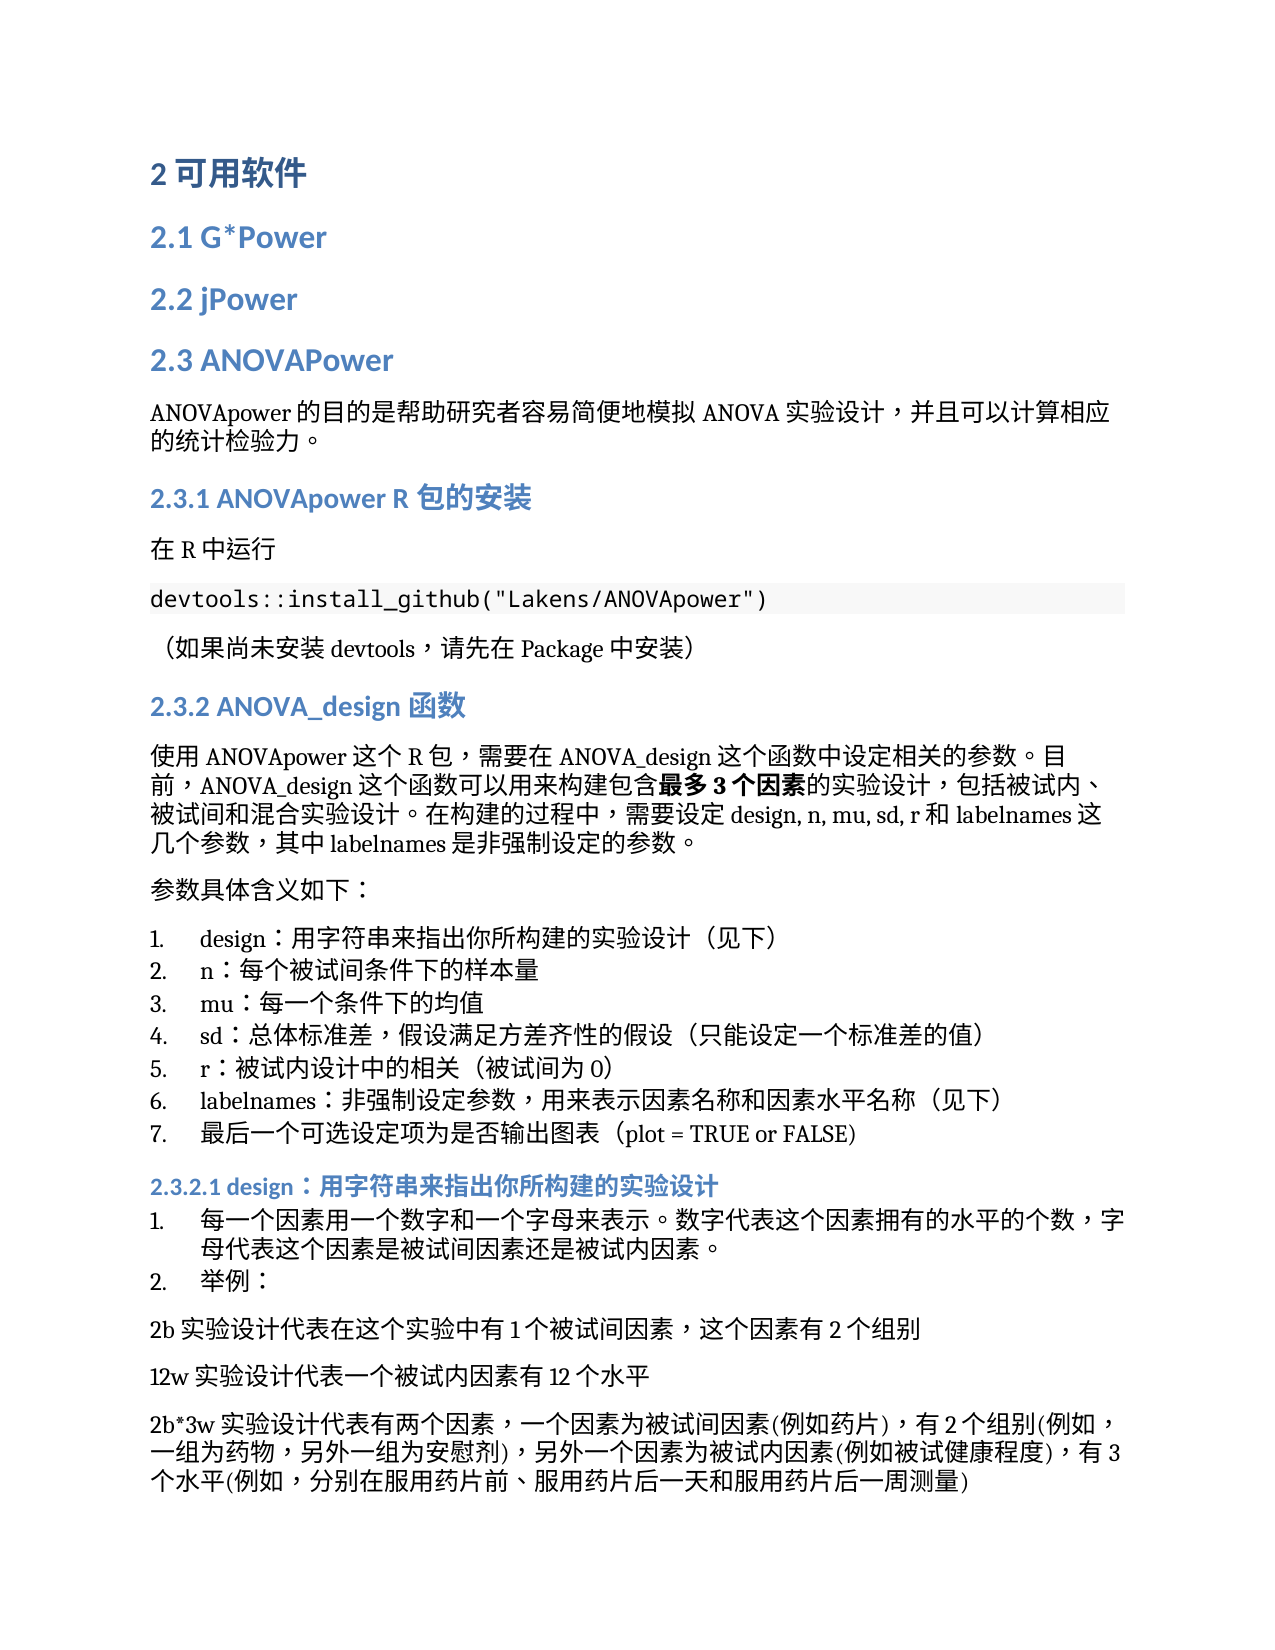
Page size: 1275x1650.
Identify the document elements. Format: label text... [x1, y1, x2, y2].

subtitle 2.1 G*Power [150, 216, 1125, 257]
text （如果尚未安装 devtools，请先在 Package 中安装） [150, 635, 1125, 664]
subtitle 2.3.1 ANOVApower R 包的安装 [150, 477, 1125, 517]
subtitle 2.2 jPower [150, 278, 1125, 318]
text 2b 实验设计代表在这个实验中有1个被试间因素，这个因素有2个组别 [150, 1316, 1125, 1344]
list r：被试内设计中的相关（被试间为 0） [150, 1054, 1125, 1083]
text 12w 实验设计代表一个被试内因素有12个水平 [150, 1363, 1125, 1392]
list 举例： [150, 1268, 1125, 1297]
subtitle 2.3 ANOVAPower [150, 339, 1125, 380]
subtitle 2.3.2 ANOVA_design 函数 [150, 685, 1125, 724]
list n：每个被试间条件下的样本量 [150, 957, 1125, 986]
list 每一个因素用一个数字和一个字母来表示。数字代表这个因素拥有的水平的个数，字母代表这个因素是被试间因素还是被试内因素。 [150, 1207, 1125, 1264]
text 使用 ANOVApower 这个 R 包，需要在 ANOVA_design 这个函数中设定相关的参数。目前，ANOVA_design 这个函数可以用来构建包含最多3个因素的实验设计，包括被试内、被试间和混合实验设计。在构建的过程中，需要设定 design, n, mu, sd, r 和 labelnames 这几个参数，其中labelnames 是非强制设定的参数。 [150, 743, 1125, 858]
subtitle 2.3.2.1 design：用字符串来指出你所构建的实验设计 [150, 1169, 1125, 1203]
text 参数具体含义如下： [150, 877, 1125, 906]
list design：用字符串来指出你所构建的实验设计（见下） [150, 924, 1125, 953]
text devtools::install_github("Lakens/ANOVApower") [150, 583, 1125, 614]
subtitle 2 可用软件 [150, 150, 1125, 195]
list mu：每一个条件下的均值 [150, 989, 1125, 1018]
list labelnames：非强制设定参数，用来表示因素名称和因素水平名称（见下） [150, 1087, 1125, 1116]
text 在 R 中运行 [150, 536, 1125, 564]
list 最后一个可选设定项为是否输出图表（plot = TRUE or FALSE) [150, 1119, 1125, 1148]
list sd：总体标准差，假设满足方差齐性的假设（只能设定一个标准差的值） [150, 1022, 1125, 1051]
text ANOVApower 的目的是帮助研究者容易简便地模拟 ANOVA 实验设计，并且可以计算相应的统计检验力。 [150, 399, 1125, 456]
text 2b*3w 实验设计代表有两个因素，一个因素为被试间因素(例如药片)，有2个组别(例如，一组为药物，另外一组为安慰剂)，另外一个因素为被试内因素(例如被试健康程度)，有3个水平(例如，分别在服用药片前、服用药片后一天和服用药片后一周测量) [150, 1411, 1125, 1497]
